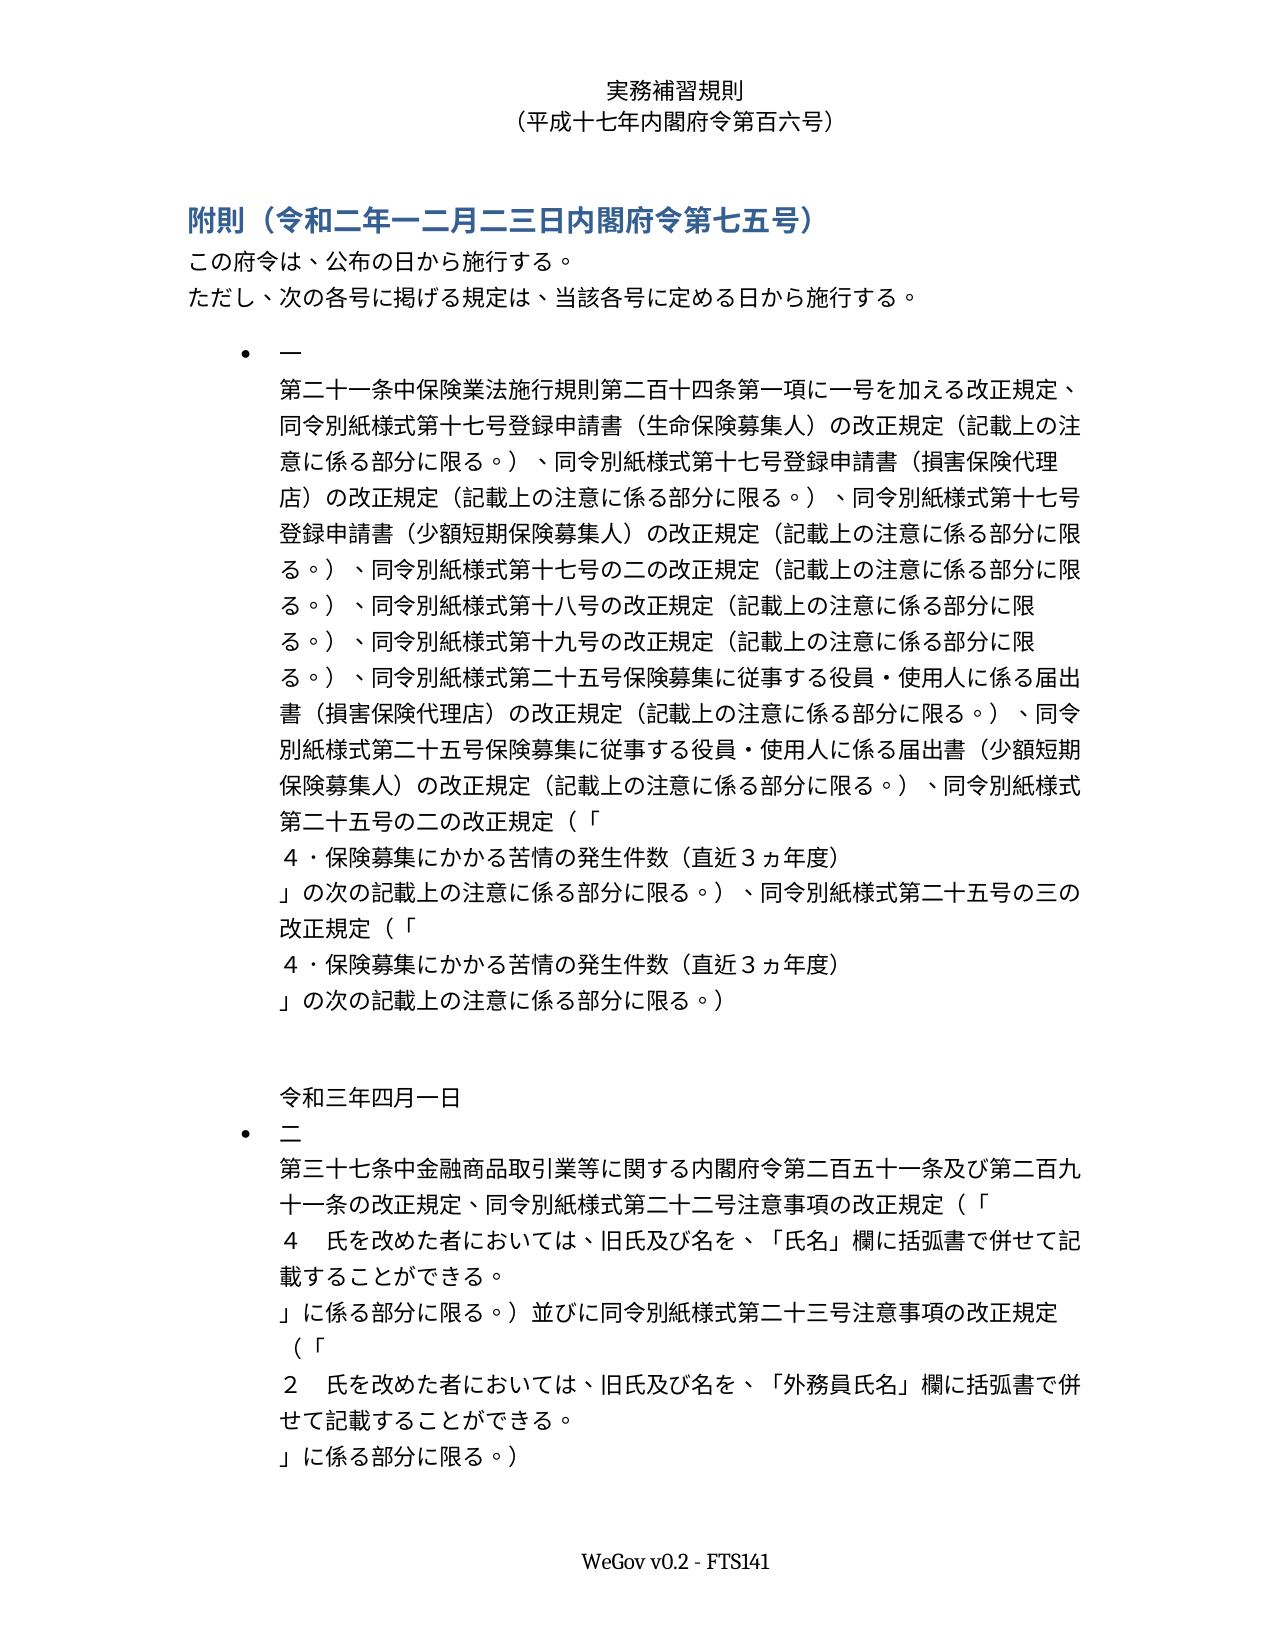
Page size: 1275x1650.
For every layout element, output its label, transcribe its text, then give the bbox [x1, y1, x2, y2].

text この府令は、公布の日から施行する。 ただし、次の各号に掲げる規定は、当該各号に定める日から施行する。 [187, 246, 1087, 313]
list 一 第二十一条中保険業法施行規則第二百十四条第一項に一号を加える改正規定、同令別紙様式第十七号登録申請書（生命保険募集人）の改正規定（記載上の注意に係る部分に限る。）、同令別紙様式第十七号登録申請書（損害保険代理店）の改正規定（記載上の注意に係る部分に限る。）、同令別紙様式第十七号登録申請書（少額短期保険募集人）の改正規定（記載上の注意に係る部分に限る。）、同令別紙様式第十七号の二の改正規定（記載上の注意に係る部分に限る。）、同令別紙様式第十八号の改正規定（記載上の注意に係る部分に限る。）、同令別紙様式第十九号の改正規定（記載上の注意に係る部分に限る。）、同令別紙様式第二十五号保険募集に従事する役員・使用人に係る届出書（損害保険代理店）の改正規定（記載上の注意に係る部分に限る。）、同令別紙様式第二十五号保険募集に従事する役員・使用人に係る届出書（少額短期保険募集人）の改正規定（記載上の注意に係る部分に限る。）、同令別紙様式第二十五号の二の改正規定（「 ４．保険募集にかかる苦情の発生件数（直近３ヵ年度） 」の次の記載上の注意に係る部分に限る。）、同令別紙様式第二十五号の三の改正規定（「 ４．保険募集にかかる苦情の発生件数（直近３ヵ年度） 」の次の記載上の注意に係る部分に限る。） 令和三年四月一日 [242, 338, 1087, 1113]
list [242, 1117, 1087, 1472]
subtitle 附則（令和二年一二月二三日内閣府令第七五号） [187, 200, 1087, 240]
